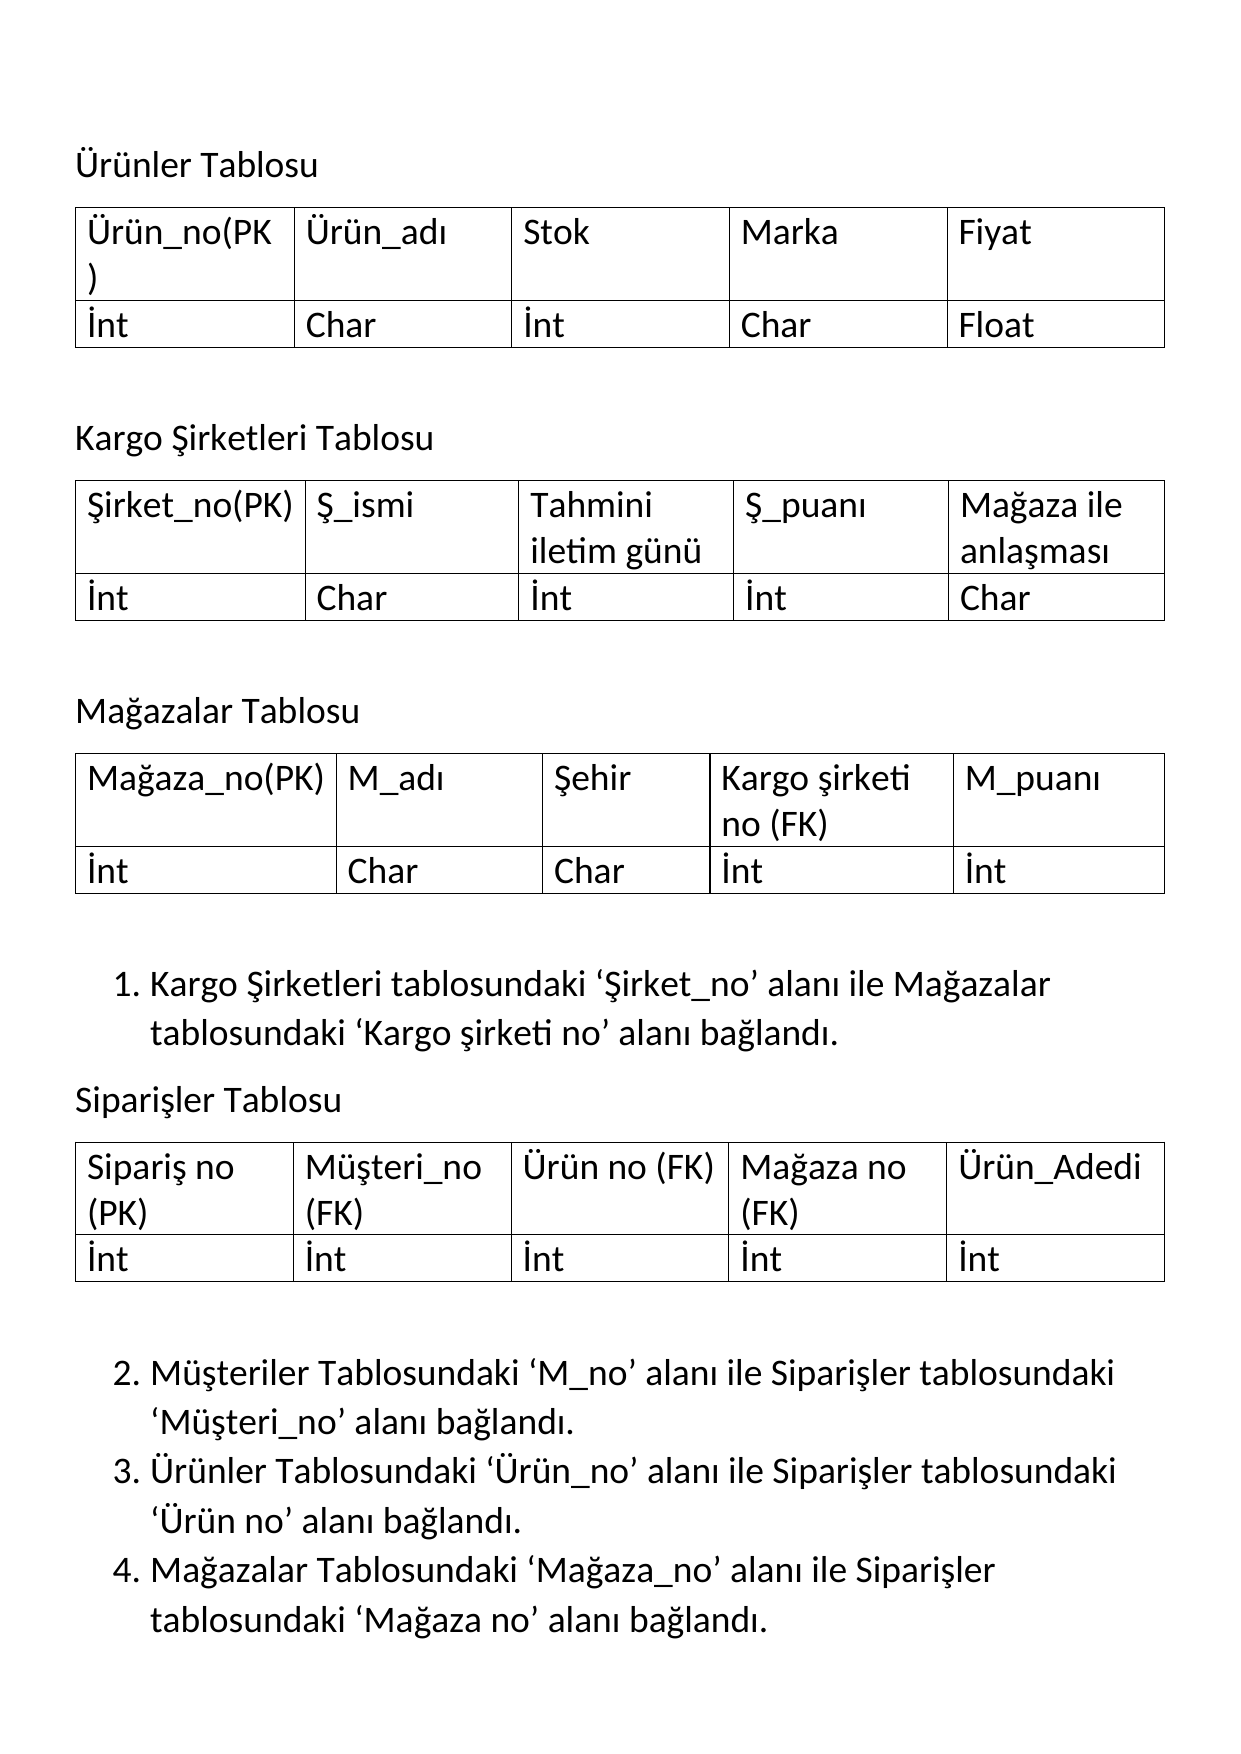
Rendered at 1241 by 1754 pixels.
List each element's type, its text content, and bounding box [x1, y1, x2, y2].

table_cell İnt [76, 301, 294, 347]
table_cell İnt [76, 1235, 293, 1281]
table_header Stok [512, 208, 729, 300]
table_header Ürün_no(PK) [76, 208, 294, 300]
table_header Mağaza_no(PK) [76, 754, 336, 846]
table_header Mağaza no (FK) [729, 1143, 946, 1234]
table_header Mağaza ile anlaşması [949, 481, 1164, 573]
table_cell Char [295, 301, 511, 347]
table_header Müşteri_no (FK) [294, 1143, 511, 1234]
table_header M_adı [337, 754, 542, 846]
table_cell İnt [76, 574, 305, 620]
table_cell İnt [729, 1235, 946, 1281]
table_header Ş_puanı [734, 481, 948, 573]
table_cell İnt [947, 1235, 1164, 1281]
table_cell İnt [512, 301, 729, 347]
table_header Tahmini iletim günü [519, 481, 733, 573]
table_cell İnt [954, 847, 1164, 893]
list Mağazalar Tablosundaki ‘Mağaza_no’ alanı ile Siparişler tablosundaki ‘Mağaza no’ alanı bağlandı. [112, 1546, 1165, 1642]
table_header Ürün no (FK) [512, 1143, 728, 1234]
text Mağazalar Tablosu [75, 687, 1165, 733]
list Ürünler Tablosundaki ‘Ürün_no’ alanı ile Siparişler tablosundaki ‘Ürün no’ alanı bağlandı. [112, 1447, 1165, 1543]
table_header Sipariş no (PK) [76, 1143, 293, 1234]
table_cell İnt [734, 574, 948, 620]
table_cell Char [730, 301, 947, 347]
table_cell Char [306, 574, 518, 620]
table_header Ürün_adı [295, 208, 511, 300]
table_header Şehir [543, 754, 709, 846]
text Kargo Şirketleri Tablosu [75, 414, 1165, 460]
table_header Kargo şirketi no (FK) [711, 754, 953, 846]
table_cell Char [949, 574, 1164, 620]
table_cell Char [337, 847, 542, 893]
table_cell İnt [711, 847, 953, 893]
text Siparişler Tablosu [75, 1076, 1165, 1121]
table_cell Float [948, 301, 1164, 347]
table_cell İnt [76, 847, 336, 893]
list Müşteriler Tablosundaki ‘M_no’ alanı ile Siparişler tablosundaki ‘Müşteri_no’ alanı bağlandı. [112, 1348, 1165, 1444]
table_header Fiyat [948, 208, 1164, 300]
table_cell Char [543, 847, 709, 893]
list Kargo Şirketleri tablosundaki ‘Şirket_no’ alanı ile Mağazalar tablosundaki ‘Kargo şirketi no’ alanı bağlandı. [112, 960, 1165, 1055]
table_cell İnt [512, 1235, 728, 1281]
table_header Marka [730, 208, 947, 300]
table_cell İnt [294, 1235, 511, 1281]
table_header Şirket_no(PK) [76, 481, 305, 573]
table_header M_puanı [954, 754, 1164, 846]
table_header Ürün_Adedi [947, 1143, 1164, 1234]
table_cell İnt [519, 574, 733, 620]
text Ürünler Tablosu [75, 141, 1165, 187]
table_header Ş_ismi [306, 481, 518, 573]
